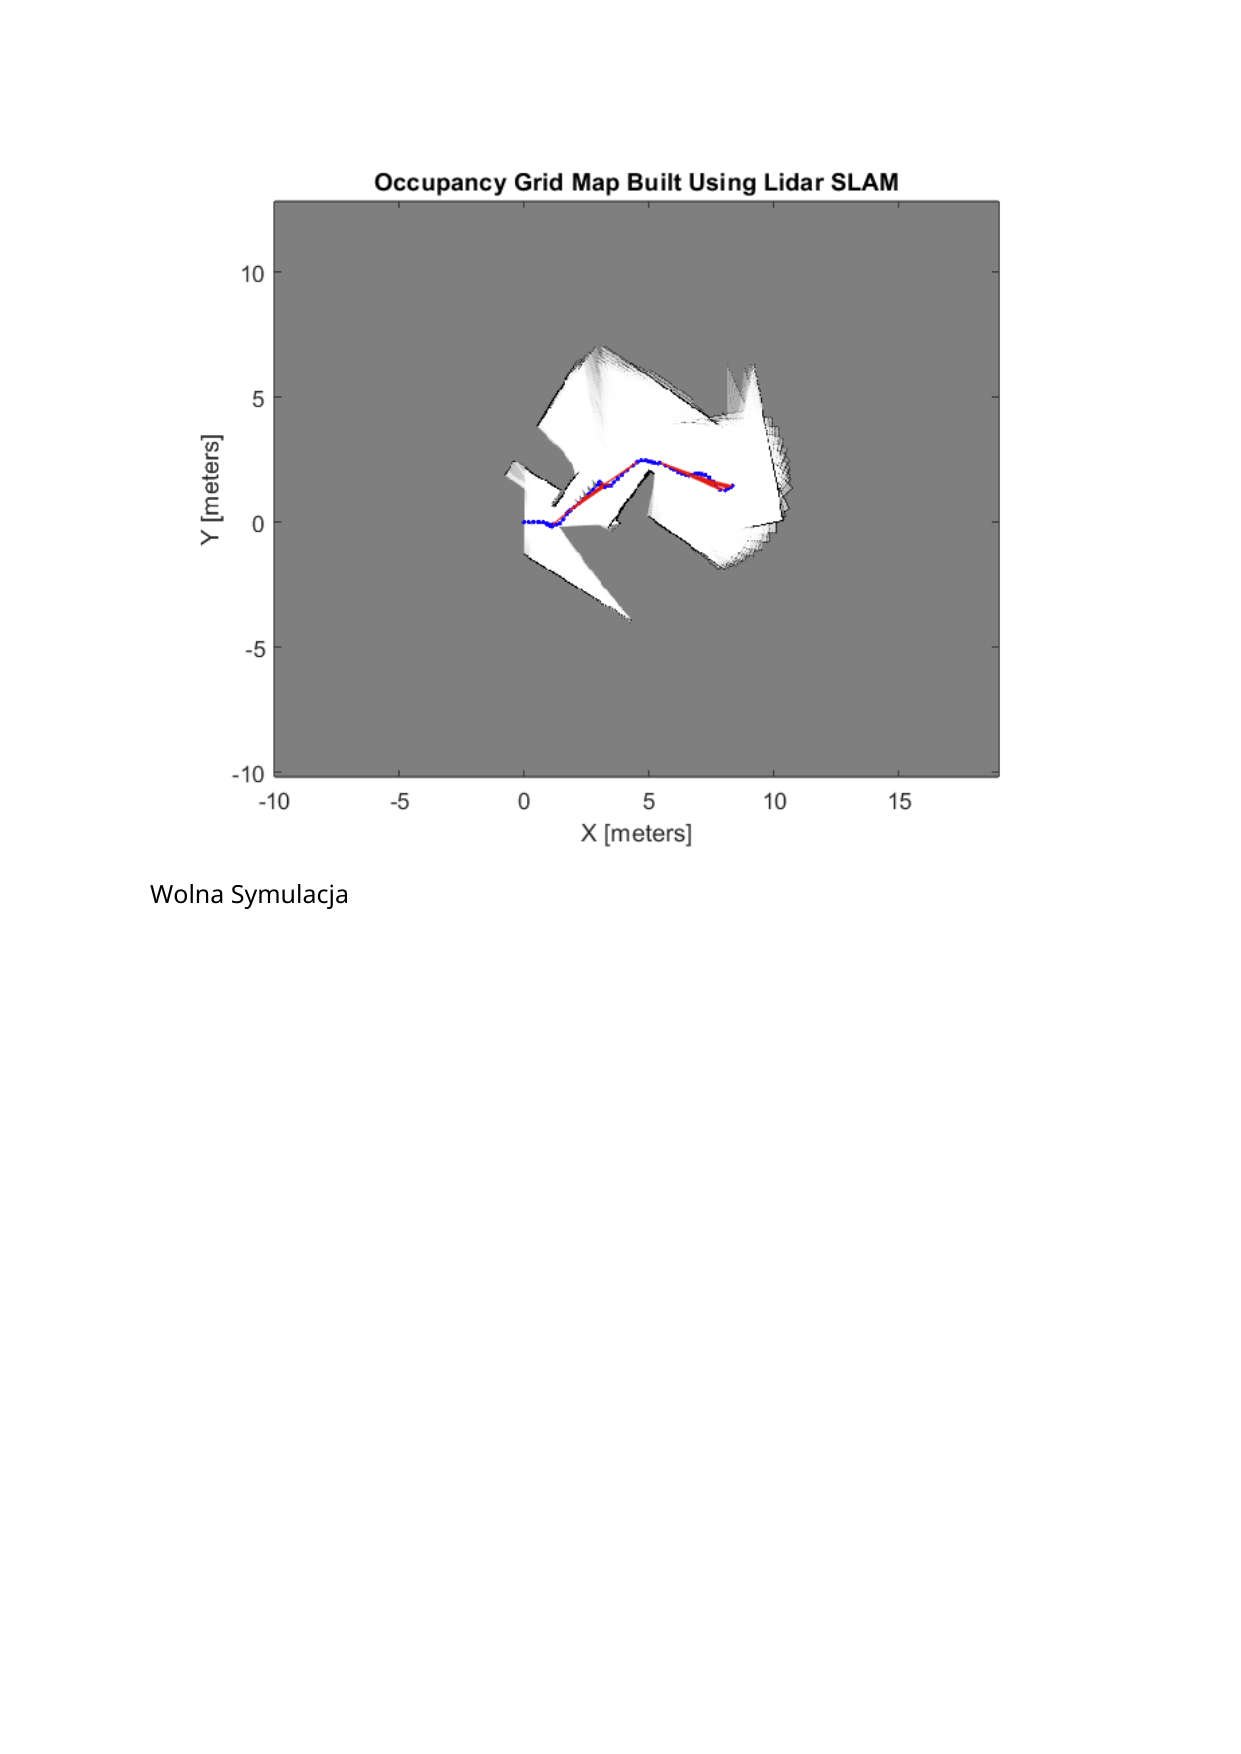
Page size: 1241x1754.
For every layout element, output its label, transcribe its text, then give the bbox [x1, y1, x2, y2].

picture [150, 150, 1089, 855]
text Wolna Symulacja [150, 877, 1090, 911]
